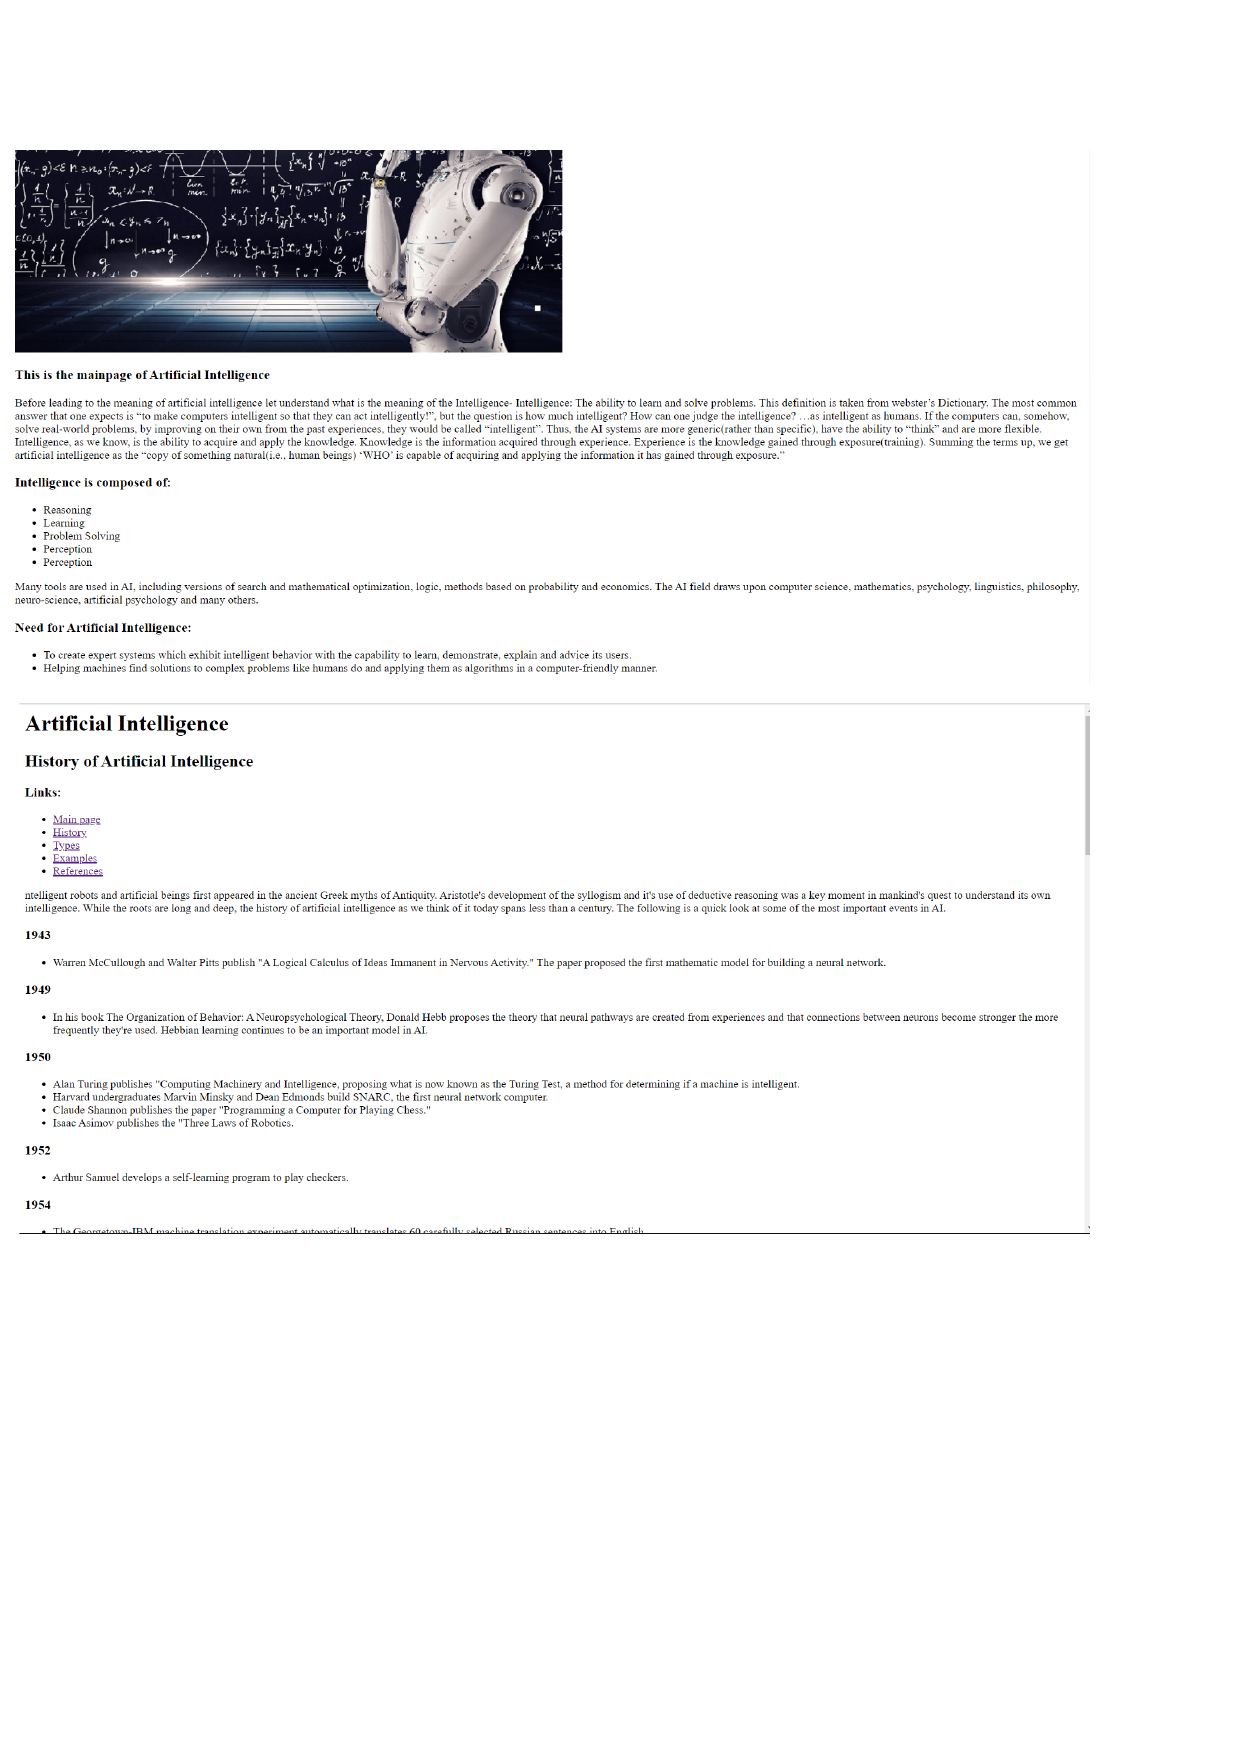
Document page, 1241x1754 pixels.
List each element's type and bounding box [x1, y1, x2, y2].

picture [19, 703, 1090, 1234]
picture [9, 150, 1091, 685]
